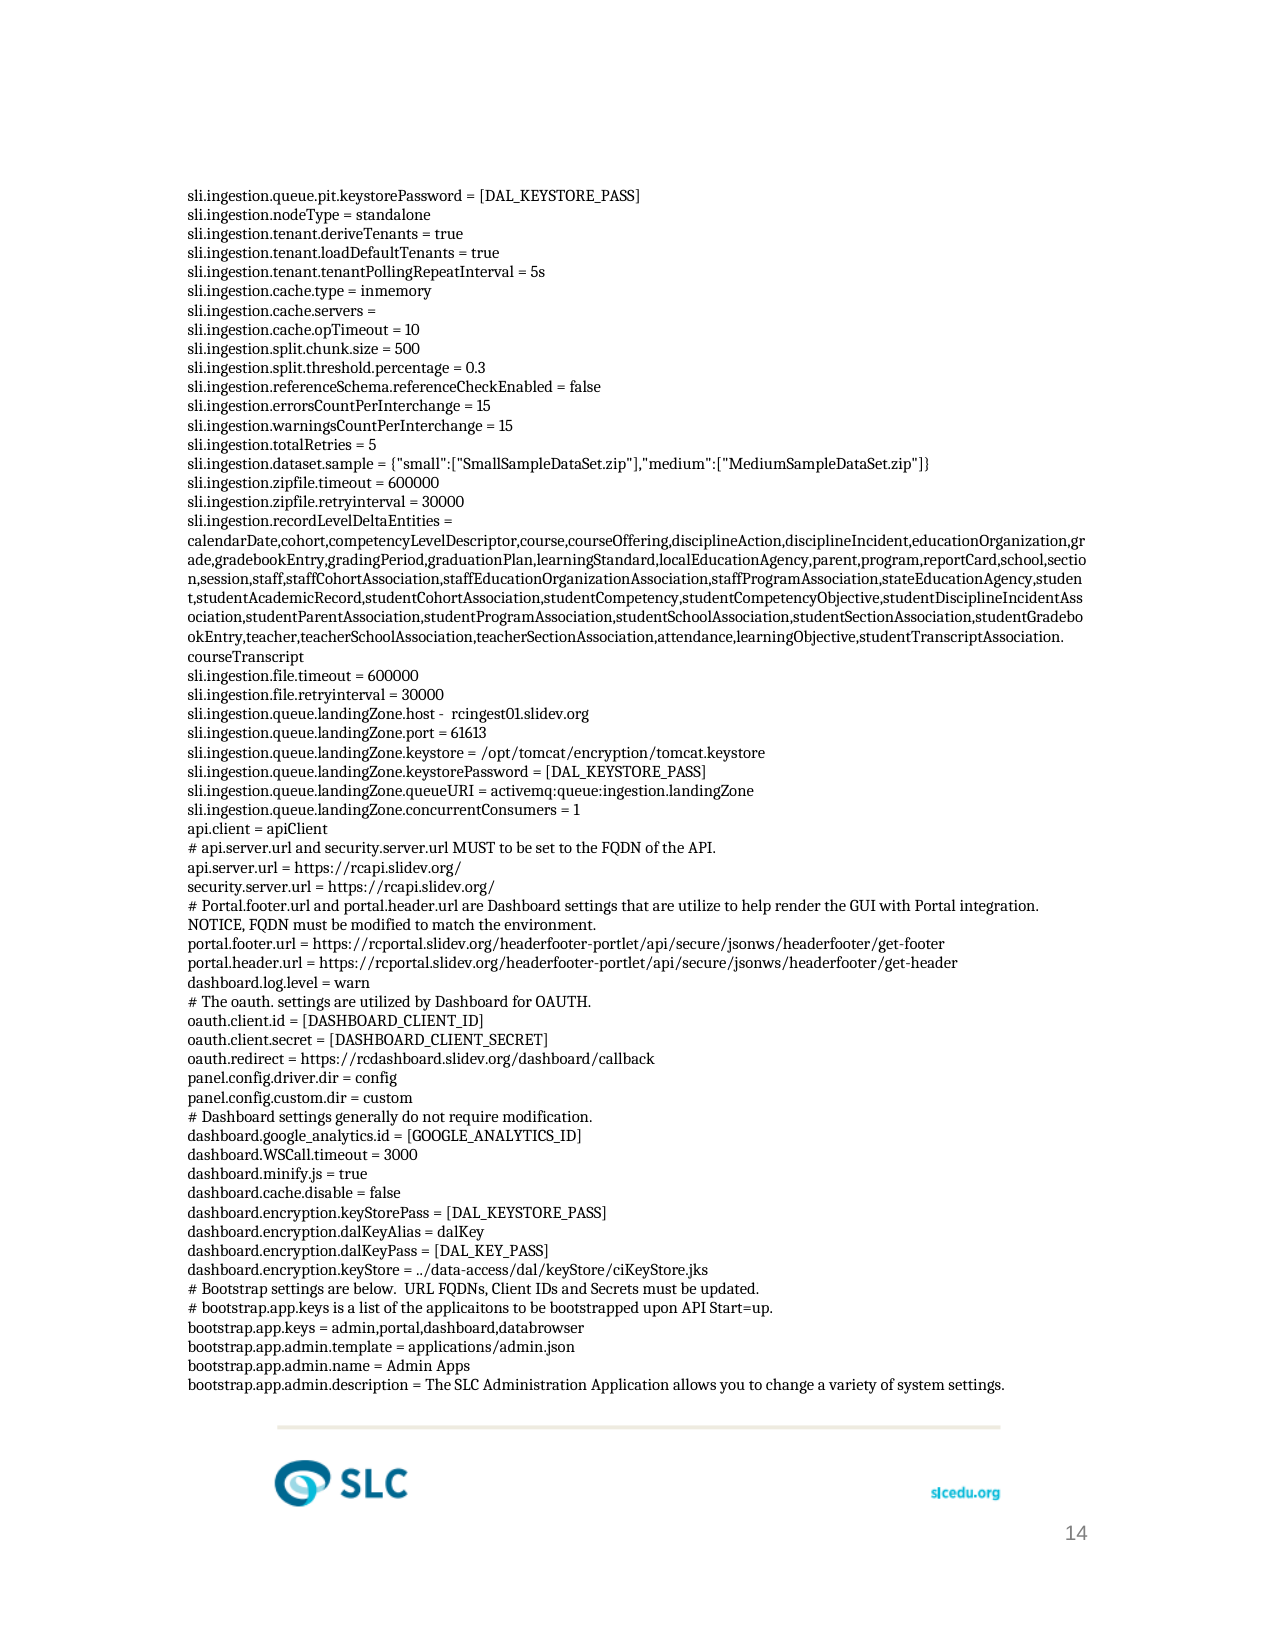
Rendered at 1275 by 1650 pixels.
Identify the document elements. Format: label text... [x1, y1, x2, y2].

text sli.ingestion.warningsCountPerInterchange = 15 [187, 416, 1087, 435]
text dashboard.encryption.dalKeyPass = [DAL_KEY_PASS] [187, 1241, 1087, 1261]
text sli.ingestion.dataset.sample = {"small":["SmallSampleDataSet.zip"],"medium":["MediumSampleDataSet.zip"]} [187, 454, 1087, 473]
text bootstrap.app.keys = admin,portal,dashboard,databrowser [187, 1318, 1087, 1337]
text sli.ingestion.file.retryinterval = 30000 [187, 686, 1087, 705]
text bootstrap.app.admin.name = Admin Apps [187, 1356, 1087, 1376]
text # The oauth. settings are utilized by Dashboard for OAUTH. [187, 992, 1087, 1011]
text sli.ingestion.queue.landingZone.host - rcingest01.slidev.org [187, 705, 1087, 724]
text sli.ingestion.queue.landingZone.queueURI = activemq:queue:ingestion.landingZone [187, 781, 1087, 801]
text sli.ingestion.tenant.deriveTenants = true [187, 224, 1087, 243]
text sli.ingestion.errorsCountPerInterchange = 15 [187, 397, 1087, 416]
text sli.ingestion.file.timeout = 600000 [187, 666, 1087, 686]
text dashboard.WSCall.timeout = 3000 [187, 1146, 1087, 1165]
text dashboard.google_analytics.id = [GOOGLE_ANALYTICS_ID] [187, 1126, 1087, 1146]
text # Portal.footer.url and portal.header.url are Dashboard settings that are utilize to help render the GUI with Portal integration. NOTICE, FQDN must be modified to match the environment. [187, 896, 1087, 935]
text sli.ingestion.queue.landingZone.port = 61613 [187, 724, 1087, 743]
text oauth.redirect = https://rcdashboard.slidev.org/dashboard/callback [187, 1050, 1087, 1069]
text sli.ingestion.cache.type = inmemory [187, 282, 1087, 301]
text panel.config.custom.dir = custom [187, 1088, 1087, 1107]
text # api.server.url and security.server.url MUST to be set to the FQDN of the API. [187, 839, 1087, 858]
text sli.ingestion.cache.opTimeout = 10 [187, 320, 1087, 339]
text portal.header.url = https://rcportal.slidev.org/headerfooter-portlet/api/secure/jsonws/headerfooter/get-header [187, 954, 1087, 973]
text oauth.client.secret = [DASHBOARD_CLIENT_SECRET] [187, 1031, 1087, 1050]
text sli.ingestion.tenant.loadDefaultTenants = true [187, 243, 1087, 263]
text sli.ingestion.recordLevelDeltaEntities = calendarDate,cohort,competencyLevelDescriptor,course,courseOffering,disciplineAction,disciplineIncident,educationOrganization,grade,gradebookEntry,gradingPeriod,graduationPlan,learningStandard,localEducationAgency,parent,program,reportCard,school,section,session,staff,staffCohortAssociation,staffEducationOrganizationAssociation,staffProgramAssociation,stateEducationAgency,student,studentAcademicRecord,studentCohortAssociation,studentCompetency,studentCompetencyObjective,studentDisciplineIncidentAssociation,studentParentAssociation,studentProgramAssociation,studentSchoolAssociation,studentSectionAssociation,studentGradebookEntry,teacher,teacherSchoolAssociation,teacherSectionAssociation,attendance,learningObjective,studentTranscriptAssociation. courseTranscript [187, 512, 1087, 666]
text panel.config.driver.dir = config [187, 1069, 1087, 1088]
text sli.ingestion.nodeType = standalone [187, 205, 1087, 224]
text sli.ingestion.queue.pit.keystorePassword = [DAL_KEYSTORE_PASS] [187, 186, 1087, 205]
text security.server.url = https://rcapi.slidev.org/ [187, 877, 1087, 896]
text sli.ingestion.totalRetries = 5 [187, 435, 1087, 454]
text # bootstrap.app.keys is a list of the applicaitons to be bootstrapped upon API Start=up. [187, 1299, 1087, 1318]
text api.client = apiClient [187, 820, 1087, 839]
text dashboard.encryption.keyStorePass = [DAL_KEYSTORE_PASS] [187, 1203, 1087, 1222]
text sli.ingestion.queue.landingZone.keystore = /opt/tomcat/encryption/tomcat.keystore [187, 743, 1087, 762]
text dashboard.cache.disable = false [187, 1184, 1087, 1203]
text sli.ingestion.queue.landingZone.concurrentConsumers = 1 [187, 801, 1087, 820]
text sli.ingestion.zipfile.retryinterval = 30000 [187, 493, 1087, 512]
text sli.ingestion.tenant.tenantPollingRepeatInterval = 5s [187, 263, 1087, 282]
text sli.ingestion.referenceSchema.referenceCheckEnabled = false [187, 378, 1087, 397]
text # Bootstrap settings are below. URL FQDNs, Client IDs and Secrets must be updated. [187, 1280, 1087, 1299]
text # Dashboard settings generally do not require modification. [187, 1107, 1087, 1126]
text sli.ingestion.zipfile.timeout = 600000 [187, 473, 1087, 493]
text bootstrap.app.admin.description = The SLC Administration Application allows you to change a variety of system settings. [187, 1376, 1087, 1395]
text portal.footer.url = https://rcportal.slidev.org/headerfooter-portlet/api/secure/jsonws/headerfooter/get-footer [187, 935, 1087, 954]
text dashboard.minify.js = true [187, 1165, 1087, 1184]
text sli.ingestion.split.chunk.size = 500 [187, 339, 1087, 358]
text dashboard.encryption.dalKeyAlias = dalKey [187, 1222, 1087, 1241]
text oauth.client.id = [DASHBOARD_CLIENT_ID] [187, 1011, 1087, 1031]
text bootstrap.app.admin.template = applications/admin.json [187, 1337, 1087, 1356]
text sli.ingestion.queue.landingZone.keystorePassword = [DAL_KEYSTORE_PASS] [187, 762, 1087, 781]
text sli.ingestion.cache.servers = [187, 301, 1087, 320]
text dashboard.encryption.keyStore = ../data-access/dal/keyStore/ciKeyStore.jks [187, 1261, 1087, 1280]
text sli.ingestion.split.threshold.percentage = 0.3 [187, 358, 1087, 378]
text dashboard.log.level = warn [187, 973, 1087, 992]
text api.server.url = https://rcapi.slidev.org/ [187, 858, 1087, 877]
